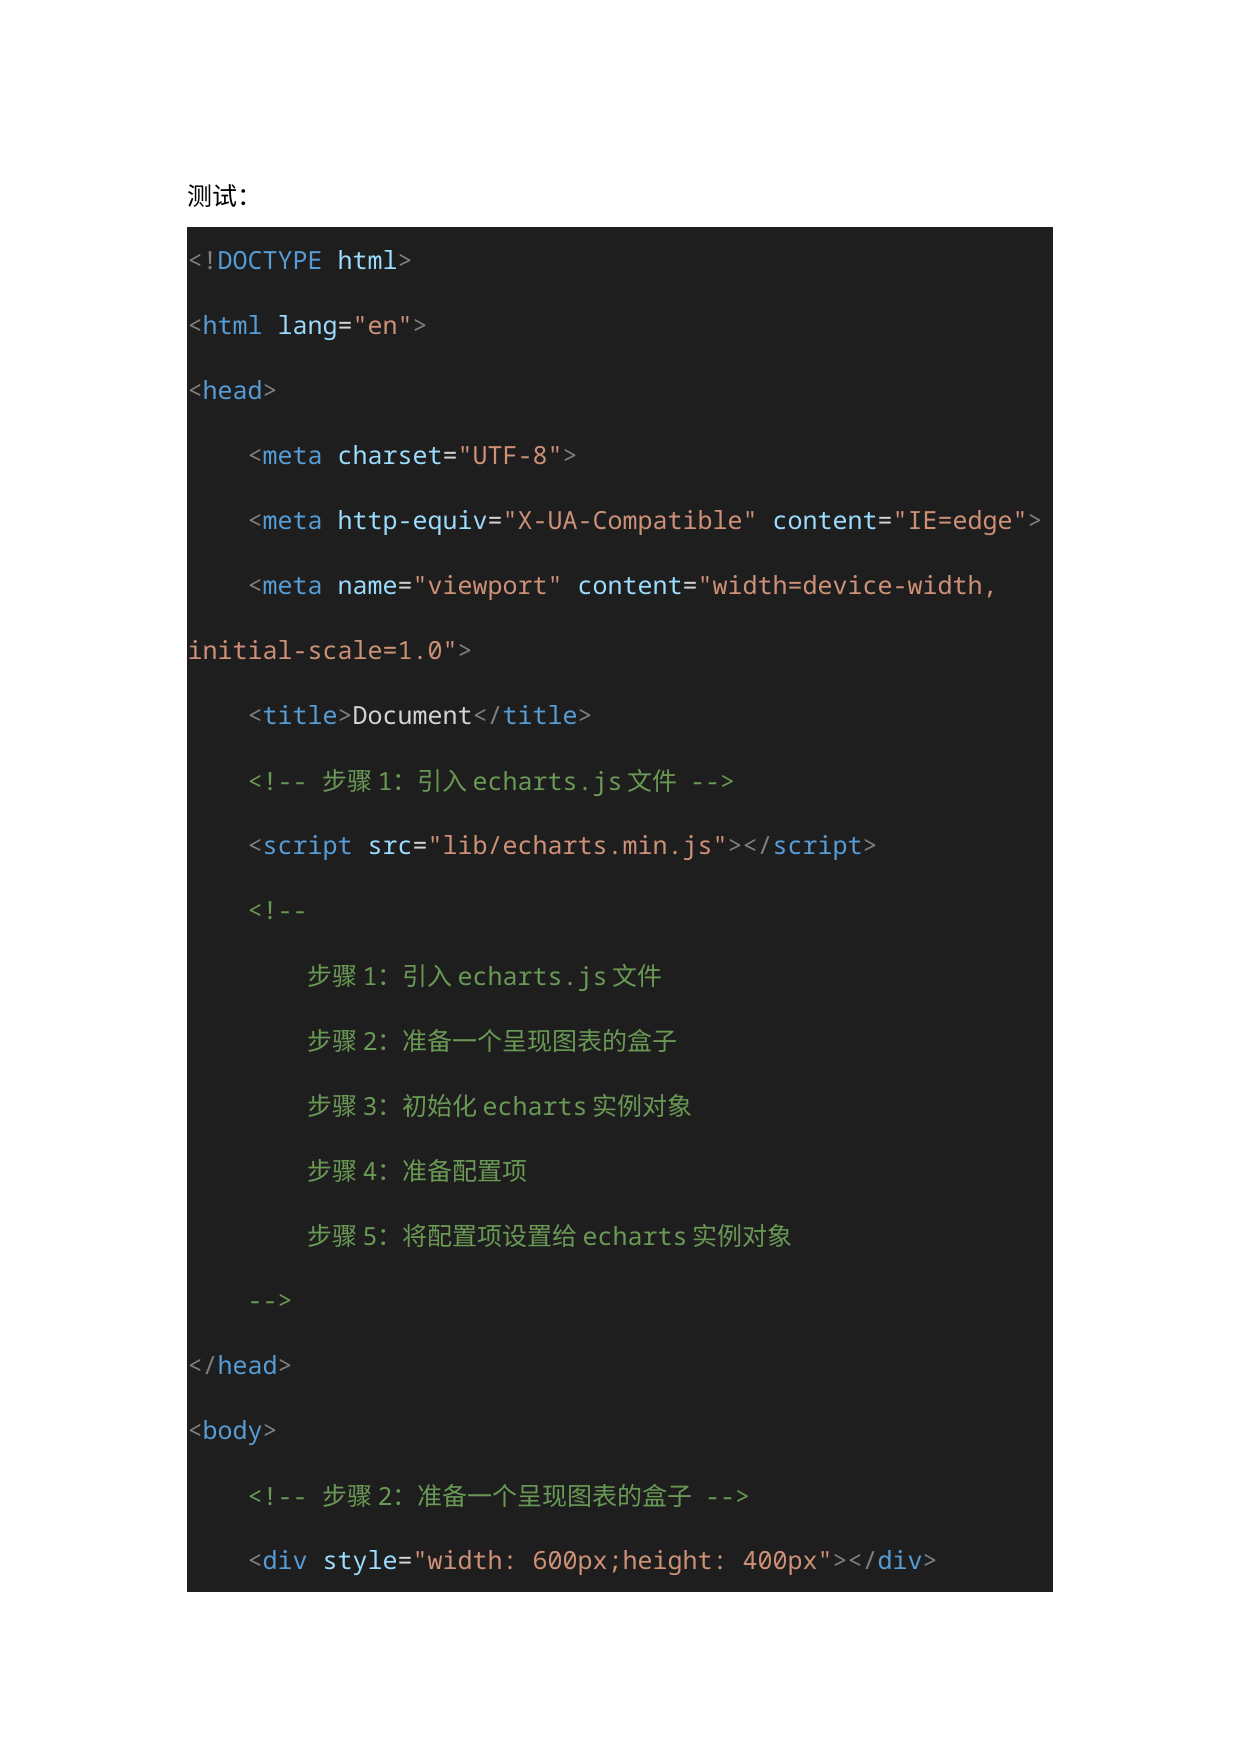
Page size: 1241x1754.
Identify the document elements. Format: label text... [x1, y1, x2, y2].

text 步骤1：引入echarts.js文件 [187, 942, 1053, 1007]
text 步骤2：准备一个呈现图表的盒子 [187, 1007, 1053, 1072]
text <!-- 步骤2：准备一个呈现图表的盒子 --> [187, 1462, 1053, 1527]
text <!-- [187, 877, 1053, 942]
text <body> [187, 1397, 1053, 1462]
list 测试： [187, 162, 1053, 227]
text 步骤3：初始化echarts实例对象 [187, 1072, 1053, 1137]
text <meta charset="UTF-8"> [187, 422, 1053, 487]
text --> [187, 1267, 1053, 1332]
text <title>Document</title> [187, 682, 1053, 747]
text 步骤4：准备配置项 [187, 1137, 1053, 1202]
text </head> [187, 1332, 1053, 1397]
text 步骤5：将配置项设置给echarts实例对象 [187, 1202, 1053, 1267]
text <html lang="en"> [187, 292, 1053, 357]
text <head> [187, 357, 1053, 422]
text <!DOCTYPE html> [187, 227, 1053, 292]
text <meta name="viewport" content="width=device-width, initial-scale=1.0"> [187, 552, 1053, 682]
text <div style="width: 600px;height: 400px"></div> [187, 1527, 1053, 1592]
text <script src="lib/echarts.min.js"></script> [187, 812, 1053, 877]
text <!-- 步骤1：引入echarts.js文件 --> [187, 747, 1053, 812]
text <meta http-equiv="X-UA-Compatible" content="IE=edge"> [187, 487, 1053, 552]
